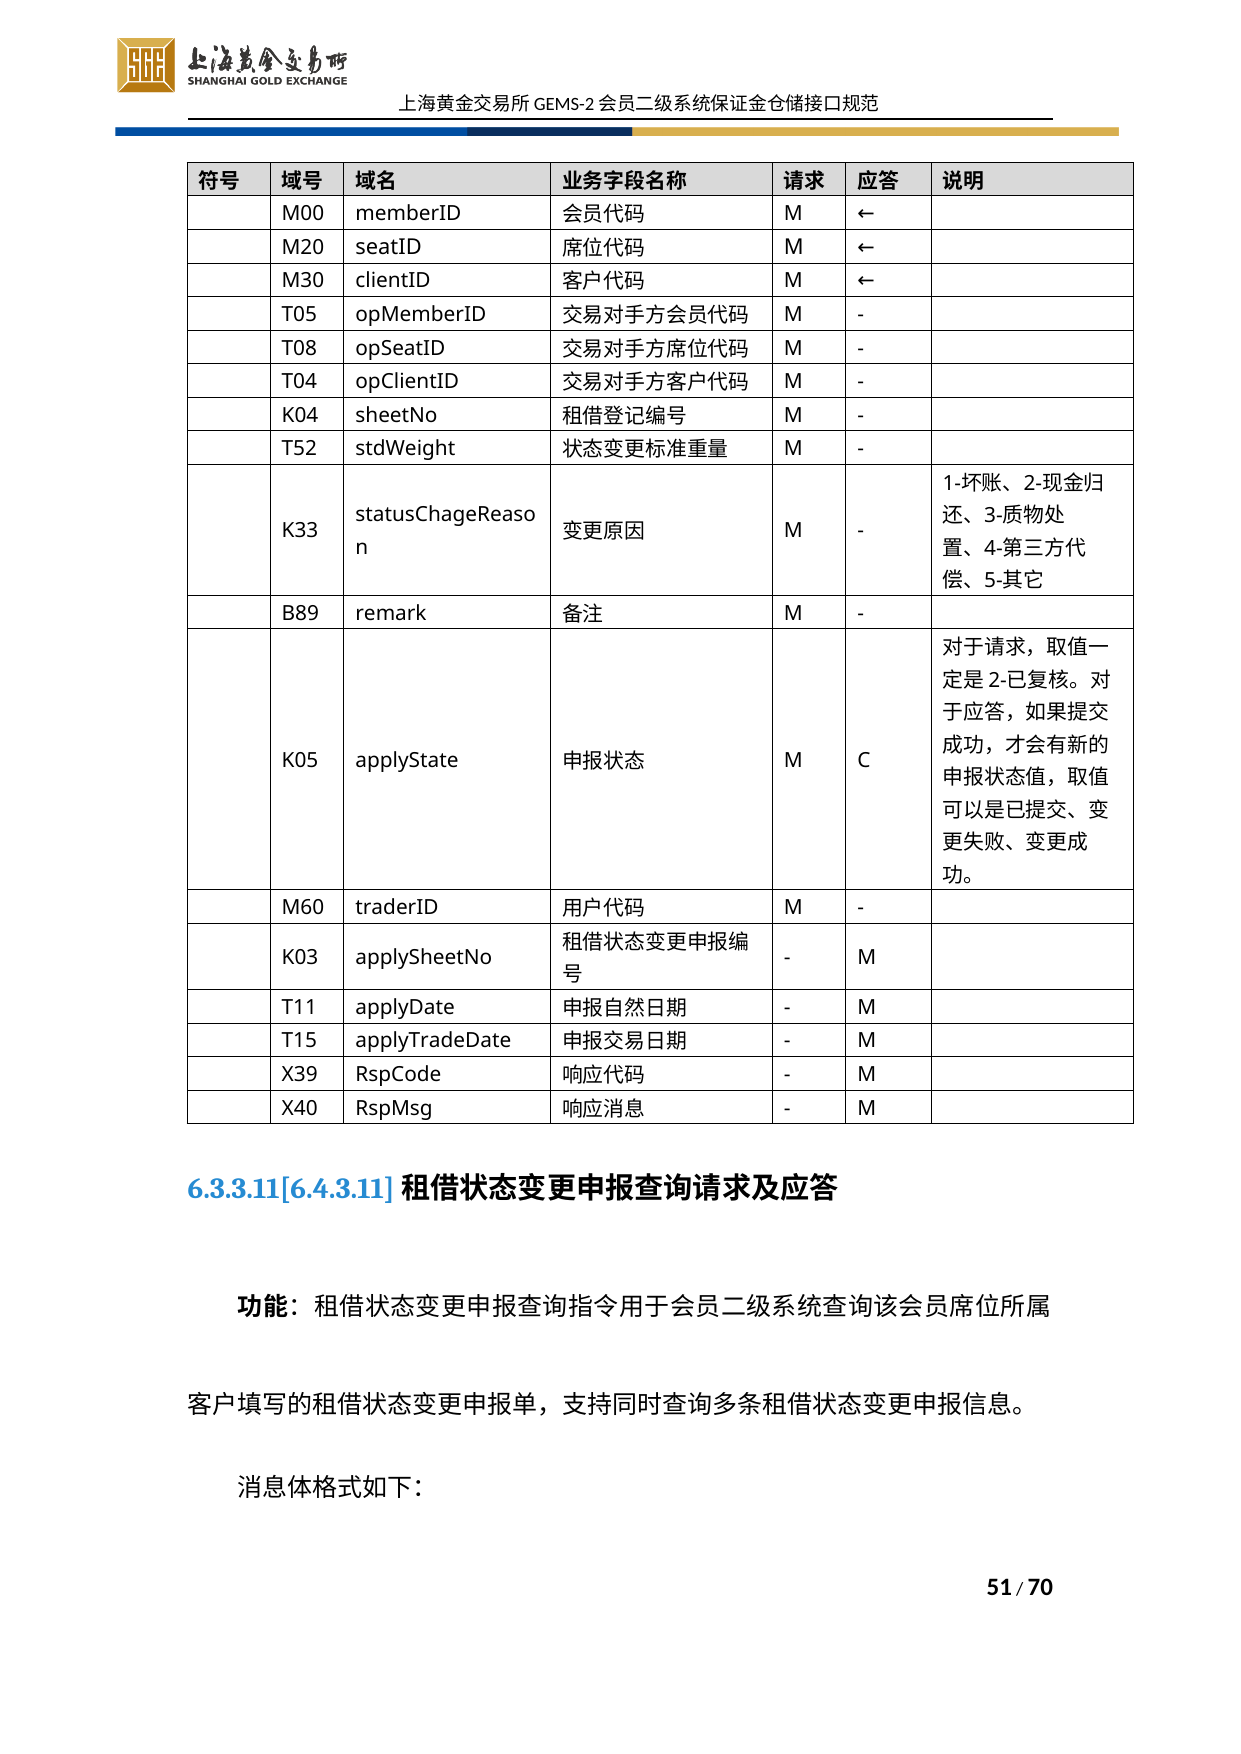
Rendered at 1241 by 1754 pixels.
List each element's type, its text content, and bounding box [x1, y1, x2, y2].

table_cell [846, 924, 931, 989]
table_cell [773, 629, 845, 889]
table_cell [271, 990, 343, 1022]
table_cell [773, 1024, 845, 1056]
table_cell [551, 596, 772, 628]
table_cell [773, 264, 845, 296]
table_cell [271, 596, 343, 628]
text 功能：租借状态变更申报查询指令用于会员二级系统查询该会员席位所属客户填写的租借状态变更申报单，支持同时查询多条租借状态变更申报信息。 [187, 1272, 1053, 1435]
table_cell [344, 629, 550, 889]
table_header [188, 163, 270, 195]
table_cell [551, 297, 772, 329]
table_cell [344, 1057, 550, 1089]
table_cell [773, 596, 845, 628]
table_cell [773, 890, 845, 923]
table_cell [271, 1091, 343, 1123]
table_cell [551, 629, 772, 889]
text 消息体格式如下： [187, 1453, 1053, 1518]
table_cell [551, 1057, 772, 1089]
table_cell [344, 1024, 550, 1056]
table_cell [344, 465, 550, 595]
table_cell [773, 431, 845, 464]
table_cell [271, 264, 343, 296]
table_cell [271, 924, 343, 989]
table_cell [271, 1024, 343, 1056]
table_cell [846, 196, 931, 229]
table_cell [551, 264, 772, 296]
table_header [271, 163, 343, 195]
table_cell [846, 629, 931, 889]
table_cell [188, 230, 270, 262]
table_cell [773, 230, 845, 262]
subtitle 租借状态变更申报查询请求及应答 [187, 1153, 1053, 1218]
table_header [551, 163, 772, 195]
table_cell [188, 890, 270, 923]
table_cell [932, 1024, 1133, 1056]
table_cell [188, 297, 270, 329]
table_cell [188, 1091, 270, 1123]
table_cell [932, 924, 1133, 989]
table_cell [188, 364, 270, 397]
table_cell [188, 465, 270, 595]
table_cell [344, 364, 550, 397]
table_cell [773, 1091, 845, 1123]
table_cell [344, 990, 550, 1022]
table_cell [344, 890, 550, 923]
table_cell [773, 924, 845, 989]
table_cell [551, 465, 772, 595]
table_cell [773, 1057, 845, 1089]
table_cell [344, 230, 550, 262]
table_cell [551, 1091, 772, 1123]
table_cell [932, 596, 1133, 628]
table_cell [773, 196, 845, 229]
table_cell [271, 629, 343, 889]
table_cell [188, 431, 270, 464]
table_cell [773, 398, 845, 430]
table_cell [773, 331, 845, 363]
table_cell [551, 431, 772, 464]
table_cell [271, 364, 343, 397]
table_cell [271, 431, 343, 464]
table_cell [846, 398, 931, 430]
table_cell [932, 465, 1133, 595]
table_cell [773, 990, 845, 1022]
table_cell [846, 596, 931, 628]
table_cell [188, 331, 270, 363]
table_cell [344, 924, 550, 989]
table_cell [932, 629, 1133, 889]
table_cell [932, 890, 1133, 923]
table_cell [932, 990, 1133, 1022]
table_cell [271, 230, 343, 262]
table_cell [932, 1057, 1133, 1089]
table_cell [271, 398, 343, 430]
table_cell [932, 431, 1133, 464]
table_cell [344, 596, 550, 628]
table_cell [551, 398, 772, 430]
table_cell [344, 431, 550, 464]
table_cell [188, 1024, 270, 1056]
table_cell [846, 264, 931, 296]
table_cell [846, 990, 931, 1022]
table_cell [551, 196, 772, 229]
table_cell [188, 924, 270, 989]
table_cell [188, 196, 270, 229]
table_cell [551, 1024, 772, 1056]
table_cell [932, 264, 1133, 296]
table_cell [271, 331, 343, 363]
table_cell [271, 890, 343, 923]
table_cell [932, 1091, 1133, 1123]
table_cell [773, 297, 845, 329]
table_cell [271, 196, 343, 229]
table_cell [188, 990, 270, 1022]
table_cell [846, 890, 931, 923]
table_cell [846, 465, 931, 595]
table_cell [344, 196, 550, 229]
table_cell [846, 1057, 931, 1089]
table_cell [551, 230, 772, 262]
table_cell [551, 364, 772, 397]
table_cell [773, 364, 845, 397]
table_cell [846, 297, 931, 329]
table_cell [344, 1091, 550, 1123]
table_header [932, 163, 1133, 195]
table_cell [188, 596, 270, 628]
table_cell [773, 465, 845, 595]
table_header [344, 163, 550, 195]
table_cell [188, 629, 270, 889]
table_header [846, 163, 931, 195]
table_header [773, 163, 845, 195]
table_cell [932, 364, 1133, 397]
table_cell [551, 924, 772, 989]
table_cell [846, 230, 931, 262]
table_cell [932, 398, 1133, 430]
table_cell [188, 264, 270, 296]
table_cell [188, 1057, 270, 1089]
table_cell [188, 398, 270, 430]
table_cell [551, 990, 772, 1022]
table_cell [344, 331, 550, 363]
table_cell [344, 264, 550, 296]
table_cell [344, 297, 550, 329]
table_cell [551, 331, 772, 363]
picture [115, 38, 1119, 136]
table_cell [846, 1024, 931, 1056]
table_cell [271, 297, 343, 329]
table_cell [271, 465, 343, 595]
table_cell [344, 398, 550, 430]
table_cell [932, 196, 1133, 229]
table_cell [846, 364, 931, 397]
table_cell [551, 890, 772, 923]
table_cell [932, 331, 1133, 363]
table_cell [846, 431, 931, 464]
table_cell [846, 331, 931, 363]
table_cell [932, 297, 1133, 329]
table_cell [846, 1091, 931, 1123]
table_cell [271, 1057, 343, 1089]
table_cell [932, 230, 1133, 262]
